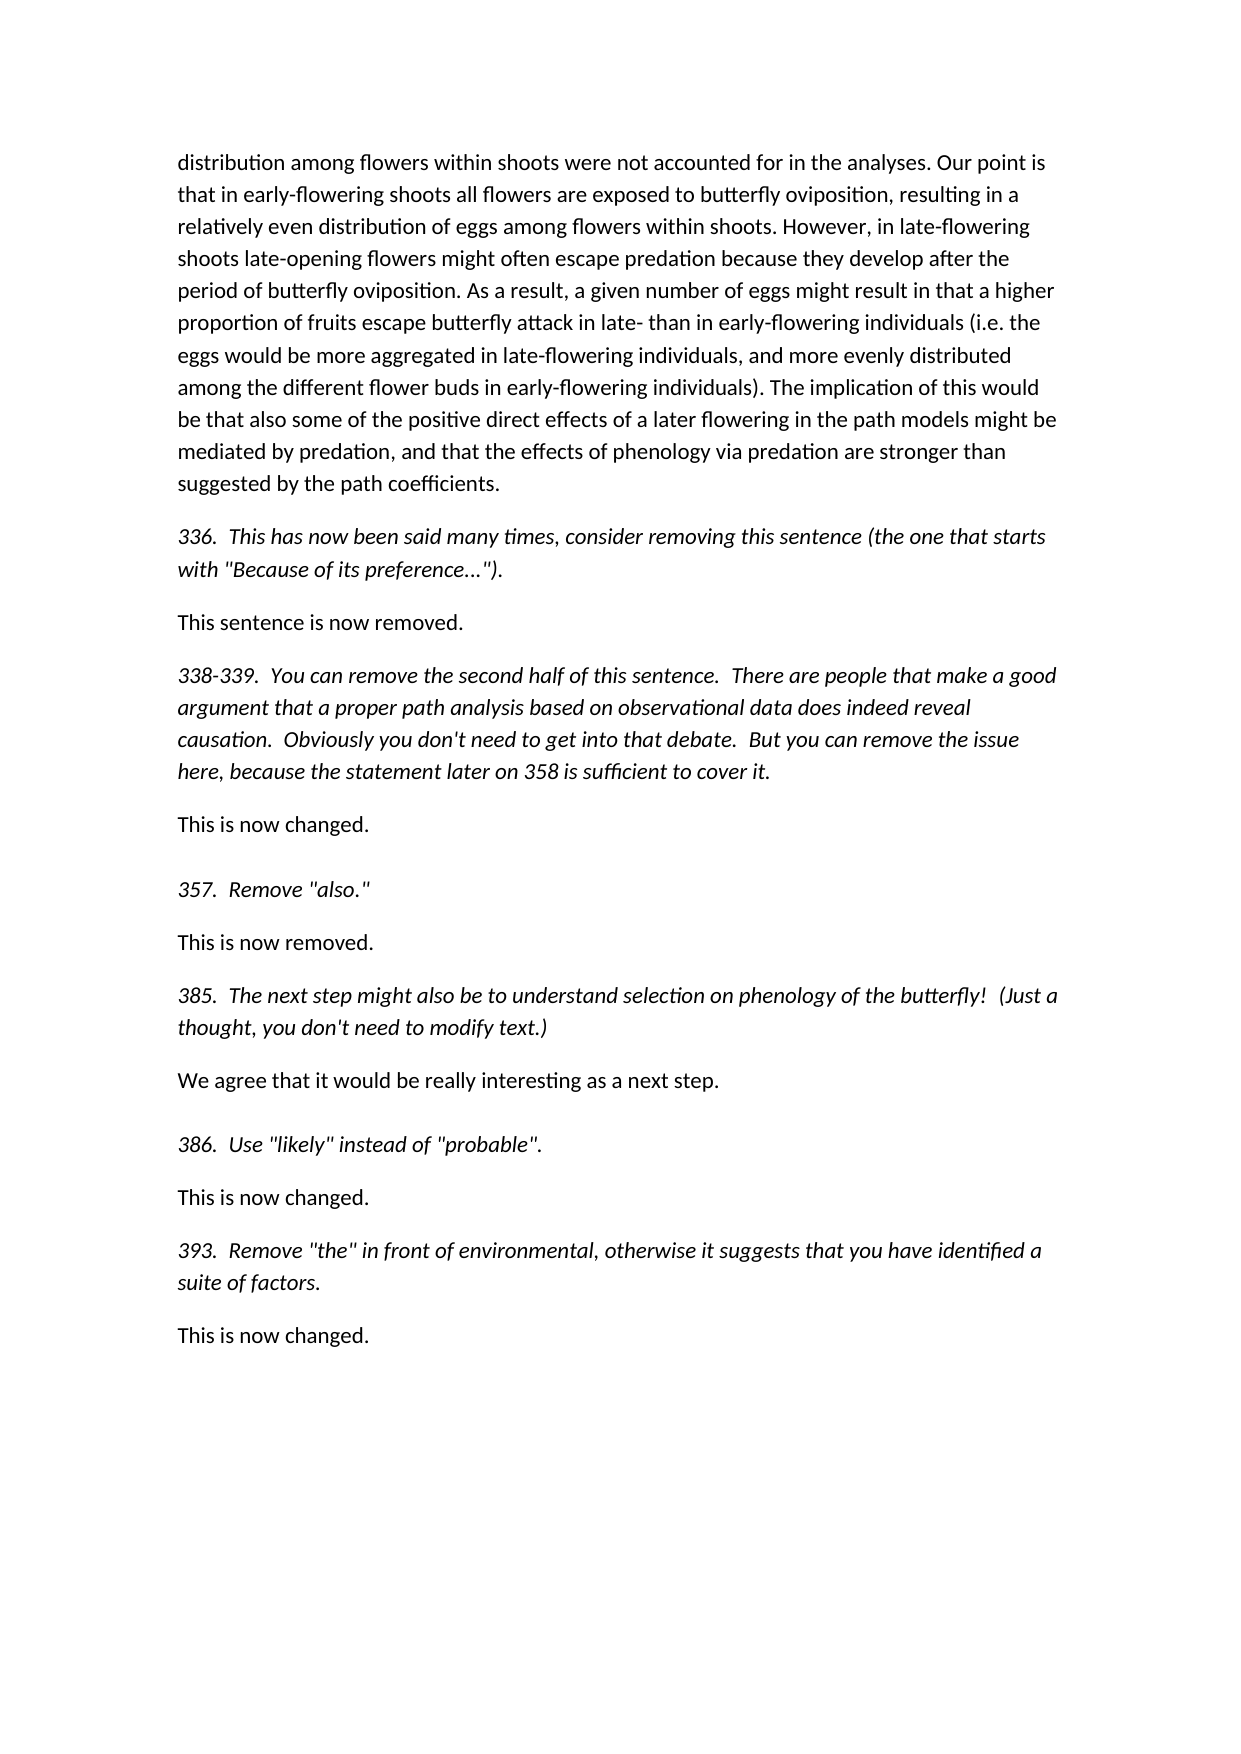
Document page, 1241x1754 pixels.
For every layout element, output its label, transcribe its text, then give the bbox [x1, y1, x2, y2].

text This is now changed. [177, 1322, 1063, 1349]
text 338-339. You can remove the second half of this sentence. There are people that make a good argument that a proper path analysis based on observational data does indeed reveal causation. Obviously you don't need to get into that debate. But you can remove the issue here, because the statement later on 358 is sufficient to cover it. [177, 661, 1063, 785]
text This is now changed. 357. Remove "also." [177, 810, 1063, 903]
text 336. This has now been said many times, consider removing this sentence (the one that starts with "Because of its preference..."). [177, 522, 1063, 583]
text We agree that it would be really interesting as a next step. 386. Use "likely" instead of "probable". [177, 1066, 1063, 1158]
text This is now removed. [177, 928, 1063, 956]
text This is now changed. [177, 1183, 1063, 1211]
text 393. Remove "the" in front of environmental, otherwise it suggests that you have identified a suite of factors. [177, 1236, 1063, 1297]
text 385. The next step might also be to understand selection on phenology of the butterfly! (Just a thought, you don't need to modify text.) [177, 981, 1063, 1041]
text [177, 148, 1063, 497]
text This sentence is now removed. [177, 608, 1063, 636]
